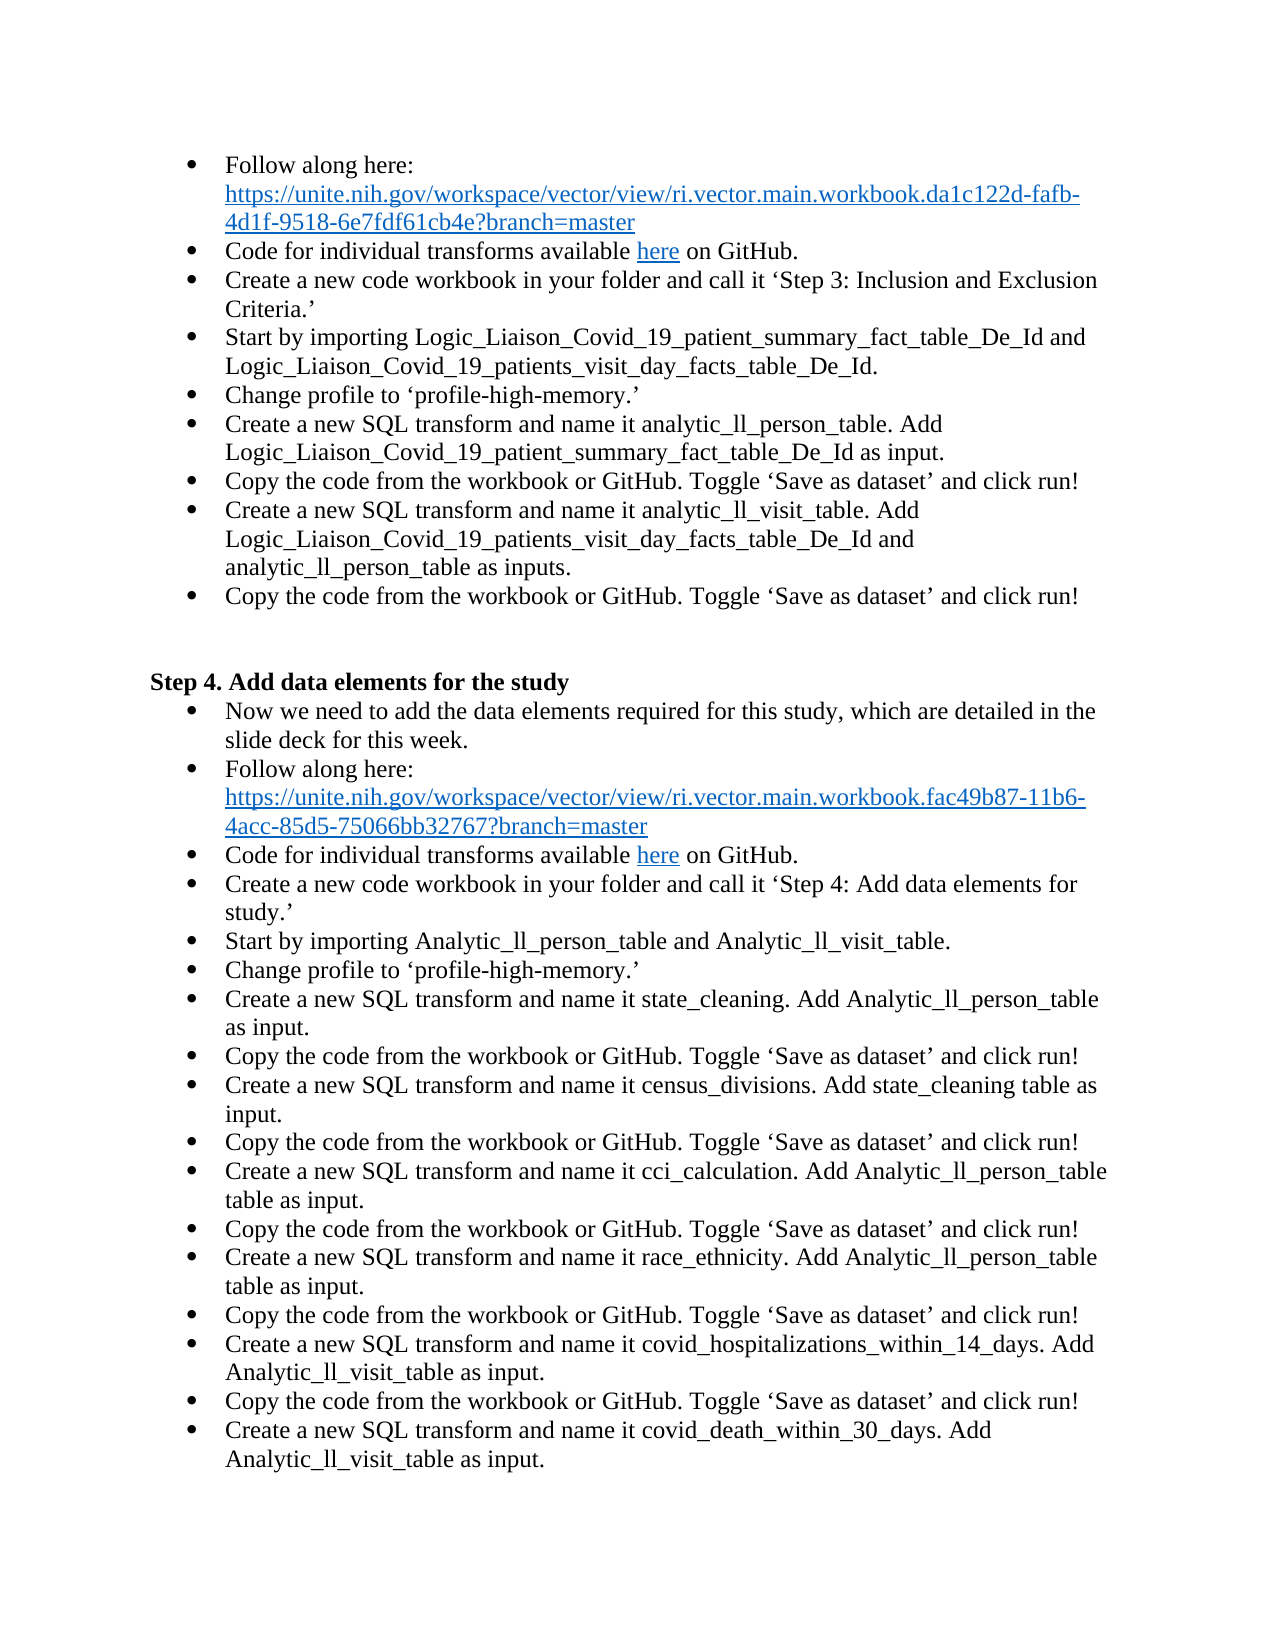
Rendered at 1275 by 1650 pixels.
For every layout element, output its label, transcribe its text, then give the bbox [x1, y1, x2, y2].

list Create a new SQL transform and name it state_cleaning. Add Analytic_ll_person_table as input. [187, 984, 1125, 1041]
list Copy the code from the workbook or GitHub. Toggle ‘Save as dataset’ and click run! [187, 1041, 1125, 1070]
list Create a new SQL transform and name it race_ethnicity. Add Analytic_ll_person_table table as input. [187, 1242, 1125, 1300]
list Code for individual transforms available here on GitHub. [187, 236, 1125, 265]
list Create a new SQL transform and name it census_divisions. Add state_cleaning table as input. [187, 1070, 1125, 1127]
list Change profile to ‘profile-high-memory.’ [187, 380, 1125, 409]
list Create a new code workbook in your folder and call it ‘Step 3: Inclusion and Exclusion Criteria.’ [187, 265, 1125, 322]
list Create a new SQL transform and name it cci_calculation. Add Analytic_ll_person_table table as input. [187, 1156, 1125, 1214]
text Step 4. Add data elements for the study [150, 667, 1125, 696]
list Start by importing Logic_Liaison_Covid_19_patient_summary_fact_table_De_Id and Logic_Liaison_Covid_19_patients_visit_day_facts_table_De_Id. [187, 322, 1125, 380]
list Create a new SQL transform and name it analytic_ll_person_table. Add Logic_Liaison_Covid_19_patient_summary_fact_table_De_Id as input. [187, 409, 1125, 466]
list Copy the code from the workbook or GitHub. Toggle ‘Save as dataset’ and click run! [187, 1127, 1125, 1156]
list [187, 1386, 1125, 1415]
list Copy the code from the workbook or GitHub. Toggle ‘Save as dataset’ and click run! [187, 1214, 1125, 1242]
list Copy the code from the workbook or GitHub. Toggle ‘Save as dataset’ and click run! [187, 581, 1125, 610]
list Change profile to ‘profile-high-memory.’ [187, 955, 1125, 984]
list Copy the code from the workbook or GitHub. Toggle ‘Save as dataset’ and click run! [187, 466, 1125, 495]
list Follow along here: https://unite.nih.gov/workspace/vector/view/ri.vector.main.workbook.fac49b87-11b6-4acc-85d5-75066bb32767?branch=master [187, 754, 1125, 840]
list Create a new SQL transform and name it covid_death_within_30_days. Add Analytic_ll_visit_table as input. [187, 1415, 1125, 1472]
list Start by importing Analytic_ll_person_table and Analytic_ll_visit_table. [187, 926, 1125, 955]
list Create a new SQL transform and name it covid_hospitalizations_within_14_days. Add Analytic_ll_visit_table as input. [187, 1329, 1125, 1386]
list Code for individual transforms available here on GitHub. [187, 840, 1125, 869]
list Now we need to add the data elements required for this study, which are detailed in the slide deck for this week. [187, 696, 1125, 754]
list Follow along here: https://unite.nih.gov/workspace/vector/view/ri.vector.main.workbook.da1c122d-fafb-4d1f-9518-6e7fdf61cb4e?branch=master [187, 150, 1125, 236]
list Create a new code workbook in your folder and call it ‘Step 4: Add data elements for study.’ [187, 869, 1125, 926]
list Copy the code from the workbook or GitHub. Toggle ‘Save as dataset’ and click run! [187, 1300, 1125, 1329]
list Create a new SQL transform and name it analytic_ll_visit_table. Add Logic_Liaison_Covid_19_patients_visit_day_facts_table_De_Id and analytic_ll_person_table as inputs. [187, 495, 1125, 581]
